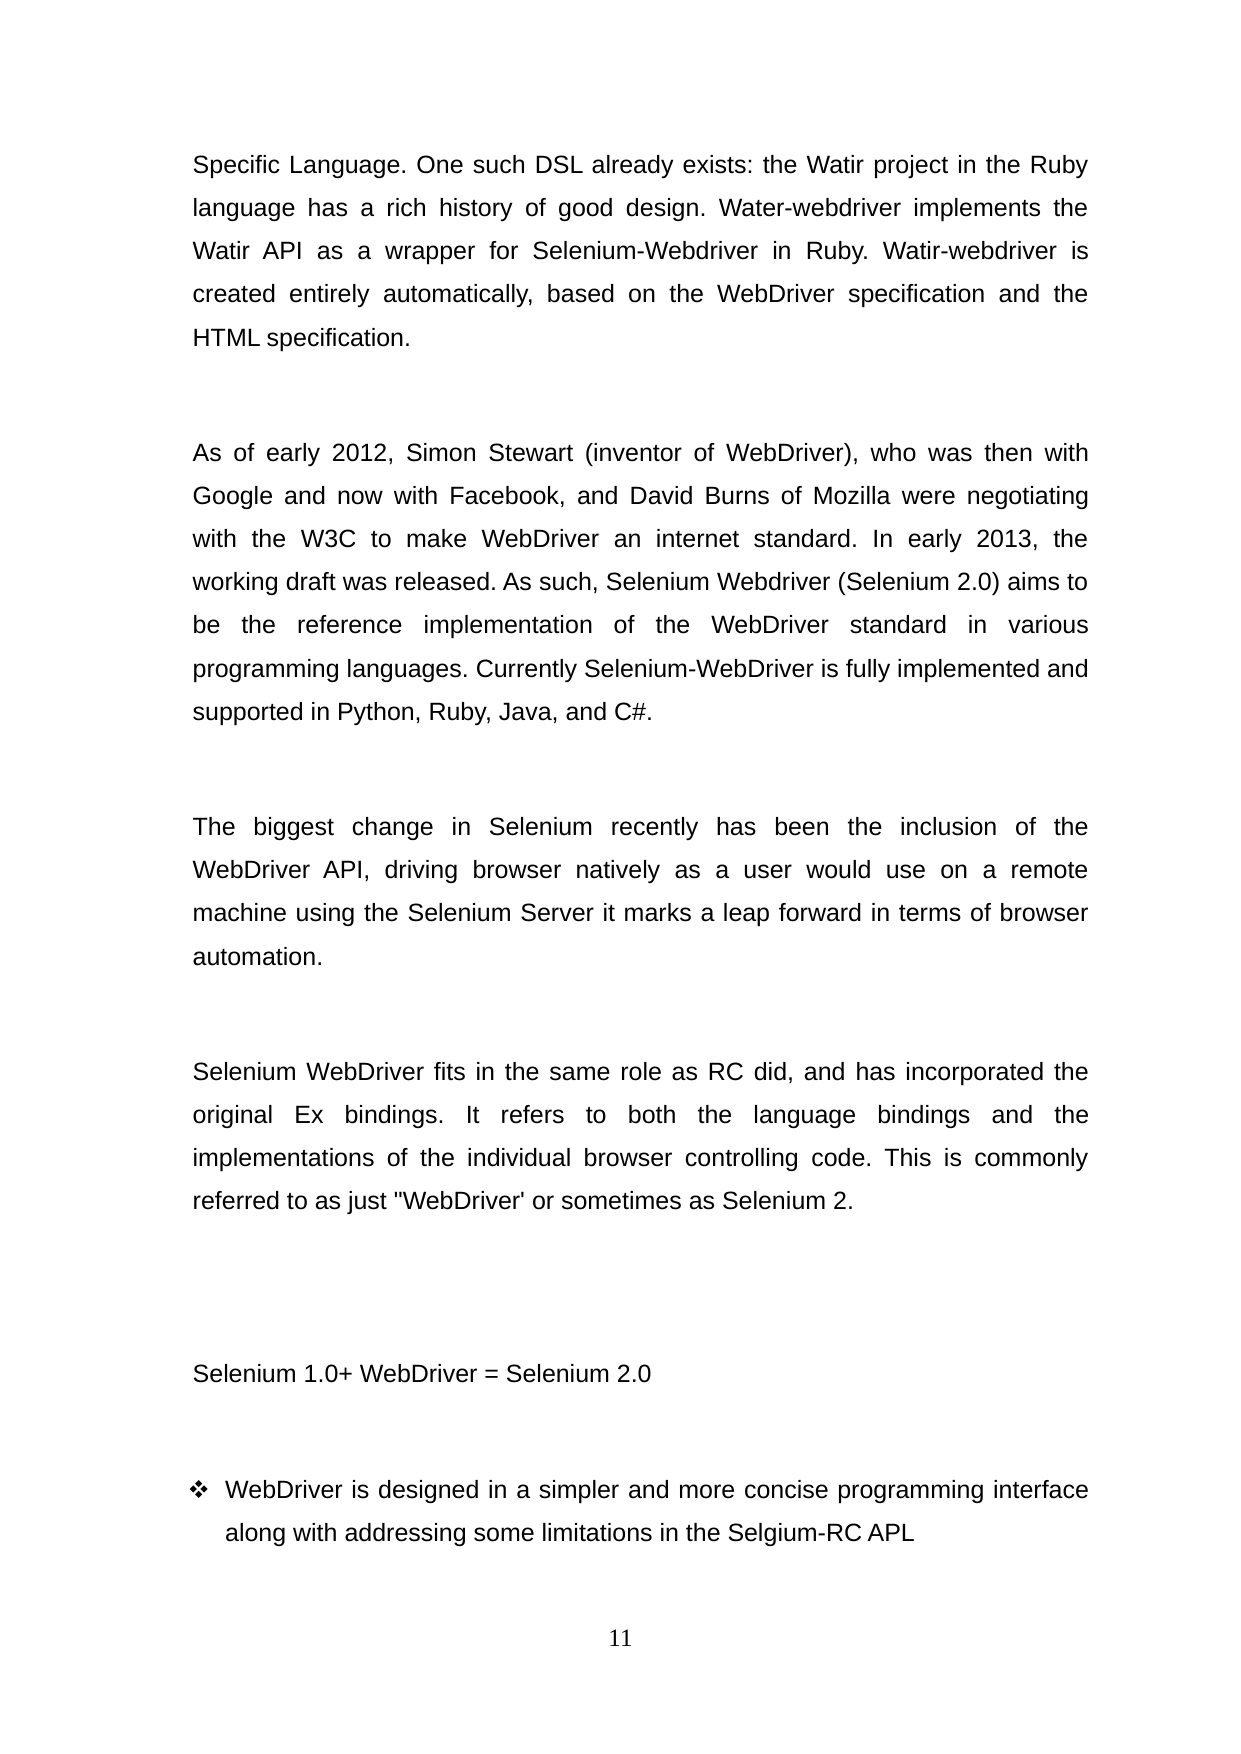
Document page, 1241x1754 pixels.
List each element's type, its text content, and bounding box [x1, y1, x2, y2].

text Selenium WebDriver fits in the same role as RC did, and has incorporated the original Ex bindings. It refers to both the language bindings and the implementations of the individual browser controlling code. This is commonly referred to as just "WebDriver' or sometimes as Selenium 2. [192, 1057, 1090, 1215]
text Selenium 1.0+ WebDriver = Selenium 2.0 [192, 1359, 1090, 1388]
text As of early 2012, Simon Stewart (inventor of WebDriver), who was then with Google and now with Facebook, and David Burns of Mozilla were negotiating with the W3C to make WebDriver an internet standard. In early 2013, the working draft was released. As such, Selenium Webdriver (Selenium 2.0) aims to be the reference implementation of the WebDriver standard in various programming languages. Currently Selenium-WebDriver is fully implemented and supported in Python, Ruby, Java, and C#. [192, 438, 1090, 725]
text Specific Language. One such DSL already exists: the Watir project in the Ruby language has a rich history of good design. Water-webdriver implements the Watir API as a wrapper for Selenium-Webdriver in Ruby. Watir-webdriver is created entirely automatically, based on the WebDriver specification and the HTML specification. [192, 150, 1090, 351]
list WebDriver is designed in a simpler and more concise programming interface along with addressing some limitations in the Selgium-RC APL [187, 1475, 1090, 1547]
text The biggest change in Selenium recently has been the inclusion of the WebDriver API, driving browser natively as a user would use on a remote machine using the Selenium Server it marks a leap forward in terms of browser automation. [192, 812, 1090, 970]
